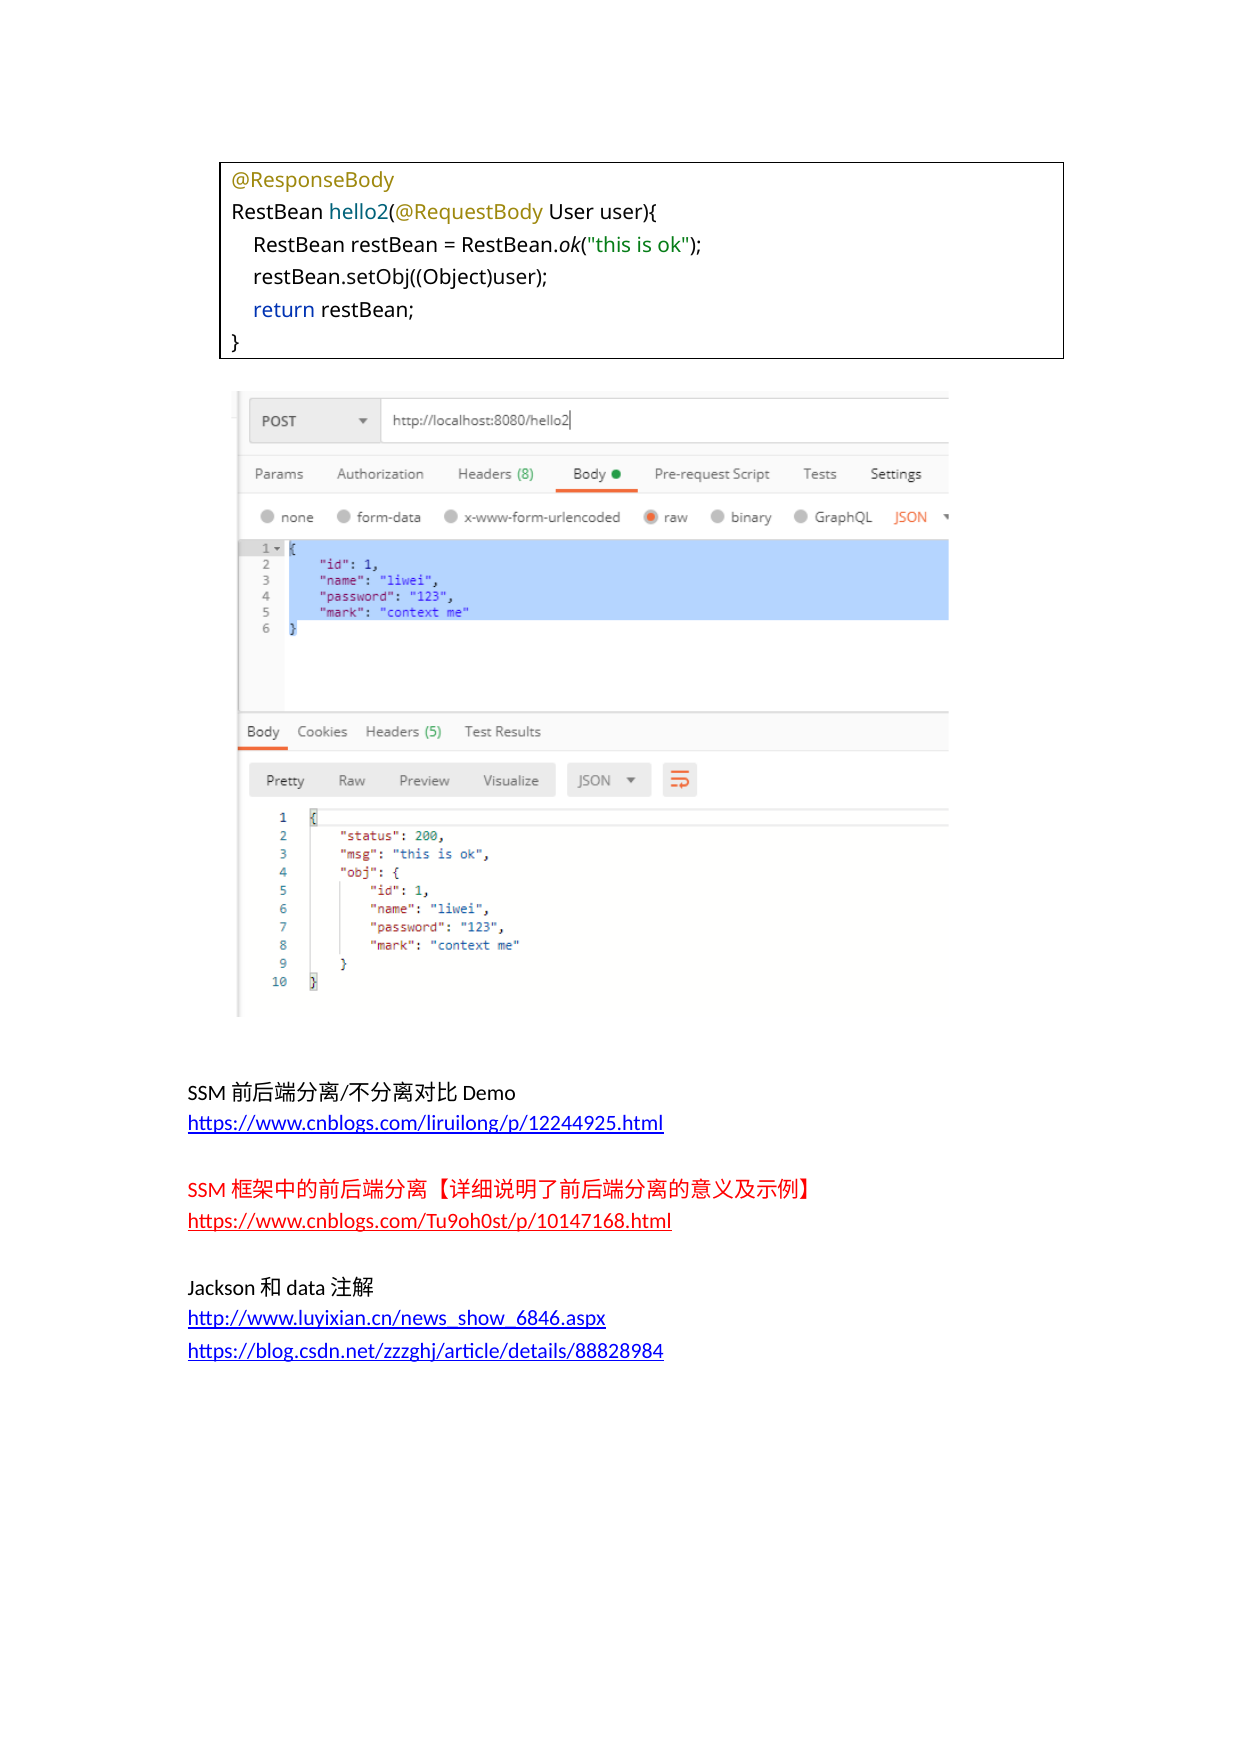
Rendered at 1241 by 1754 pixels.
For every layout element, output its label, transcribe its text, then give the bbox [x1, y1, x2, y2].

picture [231, 391, 949, 1017]
text http://www.luyixian.cn/news_show_6846.aspx [187, 1302, 1053, 1334]
text SSM前后端分离/不分离对比Demo [187, 1074, 1053, 1107]
text SSM框架中的前后端分离【详细说明了前后端分离的意义及示例】 [187, 1172, 1053, 1204]
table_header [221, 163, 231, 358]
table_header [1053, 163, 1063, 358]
text Jackson和data注解 [187, 1269, 1053, 1302]
text https://blog.csdn.net/zzzghj/article/details/88828984 [187, 1334, 1053, 1367]
text https://www.cnblogs.com/Tu9oh0st/p/10147168.html [187, 1204, 1053, 1237]
text https://www.cnblogs.com/liruilong/p/12244925.html [187, 1107, 1053, 1139]
